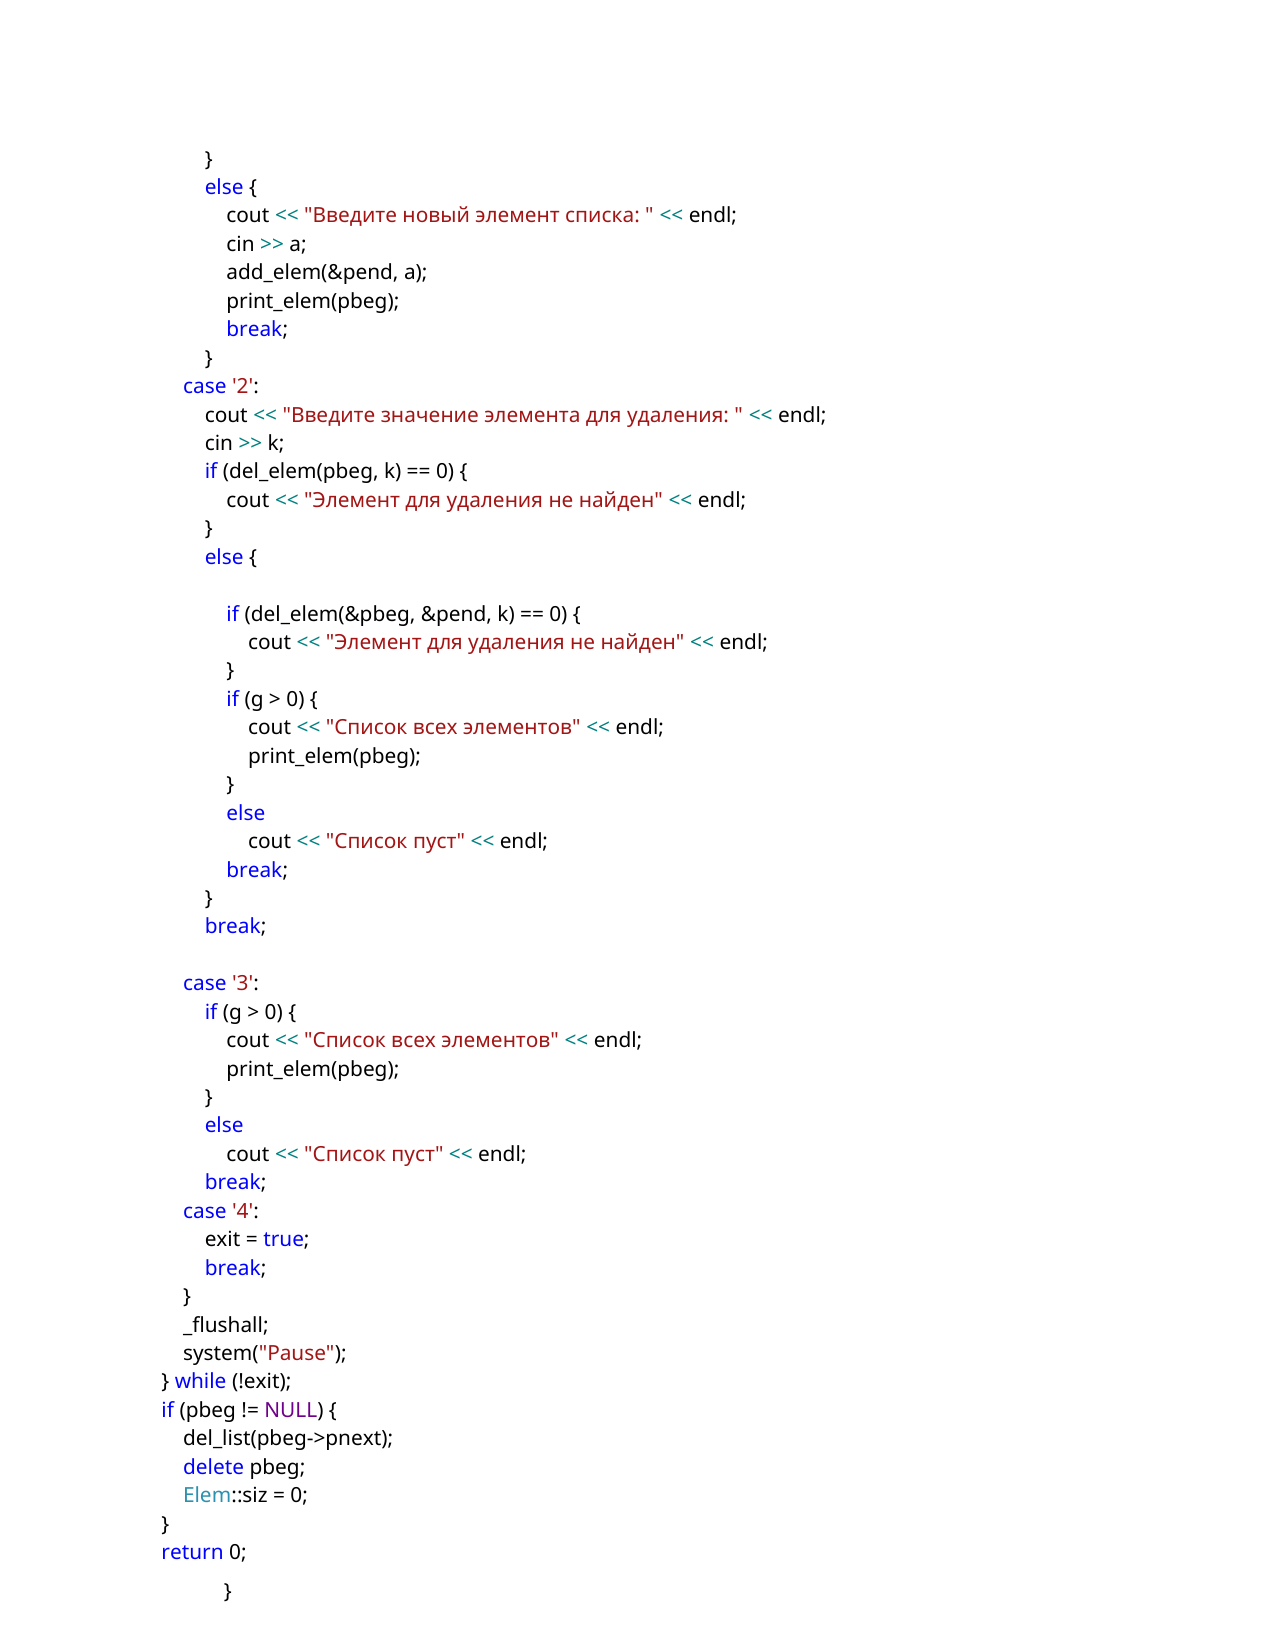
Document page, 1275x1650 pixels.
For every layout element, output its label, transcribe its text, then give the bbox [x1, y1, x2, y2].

text return 0; [139, 1537, 1135, 1566]
text system("Pause"); [139, 1338, 1135, 1367]
text cout << "Введите значение элемента для удаления: " << endl; [139, 400, 1135, 428]
text } [139, 1509, 1135, 1537]
text cin >> k; [139, 428, 1135, 457]
text else [139, 1111, 1135, 1139]
text case '3': [139, 968, 1135, 997]
text } [139, 769, 1135, 798]
text _flushall; [139, 1310, 1135, 1338]
text cout << "Элемент для удаления не найден" << endl; [139, 627, 1135, 656]
text print_elem(pbeg); [139, 1054, 1135, 1082]
text } while (!exit); [139, 1367, 1135, 1395]
text if (del_elem(&pbeg, &pend, k) == 0) { [139, 599, 1135, 627]
text else { [139, 542, 1135, 570]
subtitle } [223, 1576, 1135, 1604]
text print_elem(pbeg); [139, 286, 1135, 314]
text Elem::siz = 0; [139, 1480, 1135, 1509]
text } [139, 144, 1135, 172]
text cout << "Список пуст" << endl; [139, 826, 1135, 855]
text cin >> a; [139, 229, 1135, 257]
text cout << "Введите новый элемент списка: " << endl; [139, 201, 1135, 229]
text break; [139, 314, 1135, 343]
text exit = true; [139, 1224, 1135, 1253]
text case '4': [139, 1196, 1135, 1224]
text add_elem(&pend, a); [139, 257, 1135, 286]
text } [139, 1082, 1135, 1111]
text } [139, 513, 1135, 542]
text } [139, 883, 1135, 912]
text cout << "Список всех элементов" << endl; [139, 712, 1135, 741]
text if (g > 0) { [139, 684, 1135, 712]
text else [139, 798, 1135, 826]
text break; [139, 1253, 1135, 1281]
text } [139, 1281, 1135, 1310]
text case '2': [139, 371, 1135, 400]
text if (pbeg != NULL) { [139, 1395, 1135, 1423]
text else { [139, 172, 1135, 201]
text if (del_elem(pbeg, k) == 0) { [139, 457, 1135, 485]
text delete pbeg; [139, 1452, 1135, 1480]
text } [139, 343, 1135, 371]
text break; [139, 912, 1135, 940]
text print_elem(pbeg); [139, 741, 1135, 769]
text cout << "Список пуст" << endl; [139, 1139, 1135, 1167]
text } [139, 656, 1135, 684]
text del_list(pbeg->pnext); [139, 1423, 1135, 1452]
text cout << "Список всех элементов" << endl; [139, 1025, 1135, 1054]
text break; [139, 855, 1135, 883]
text cout << "Элемент для удаления не найден" << endl; [139, 485, 1135, 513]
text break; [139, 1167, 1135, 1196]
text if (g > 0) { [139, 997, 1135, 1025]
